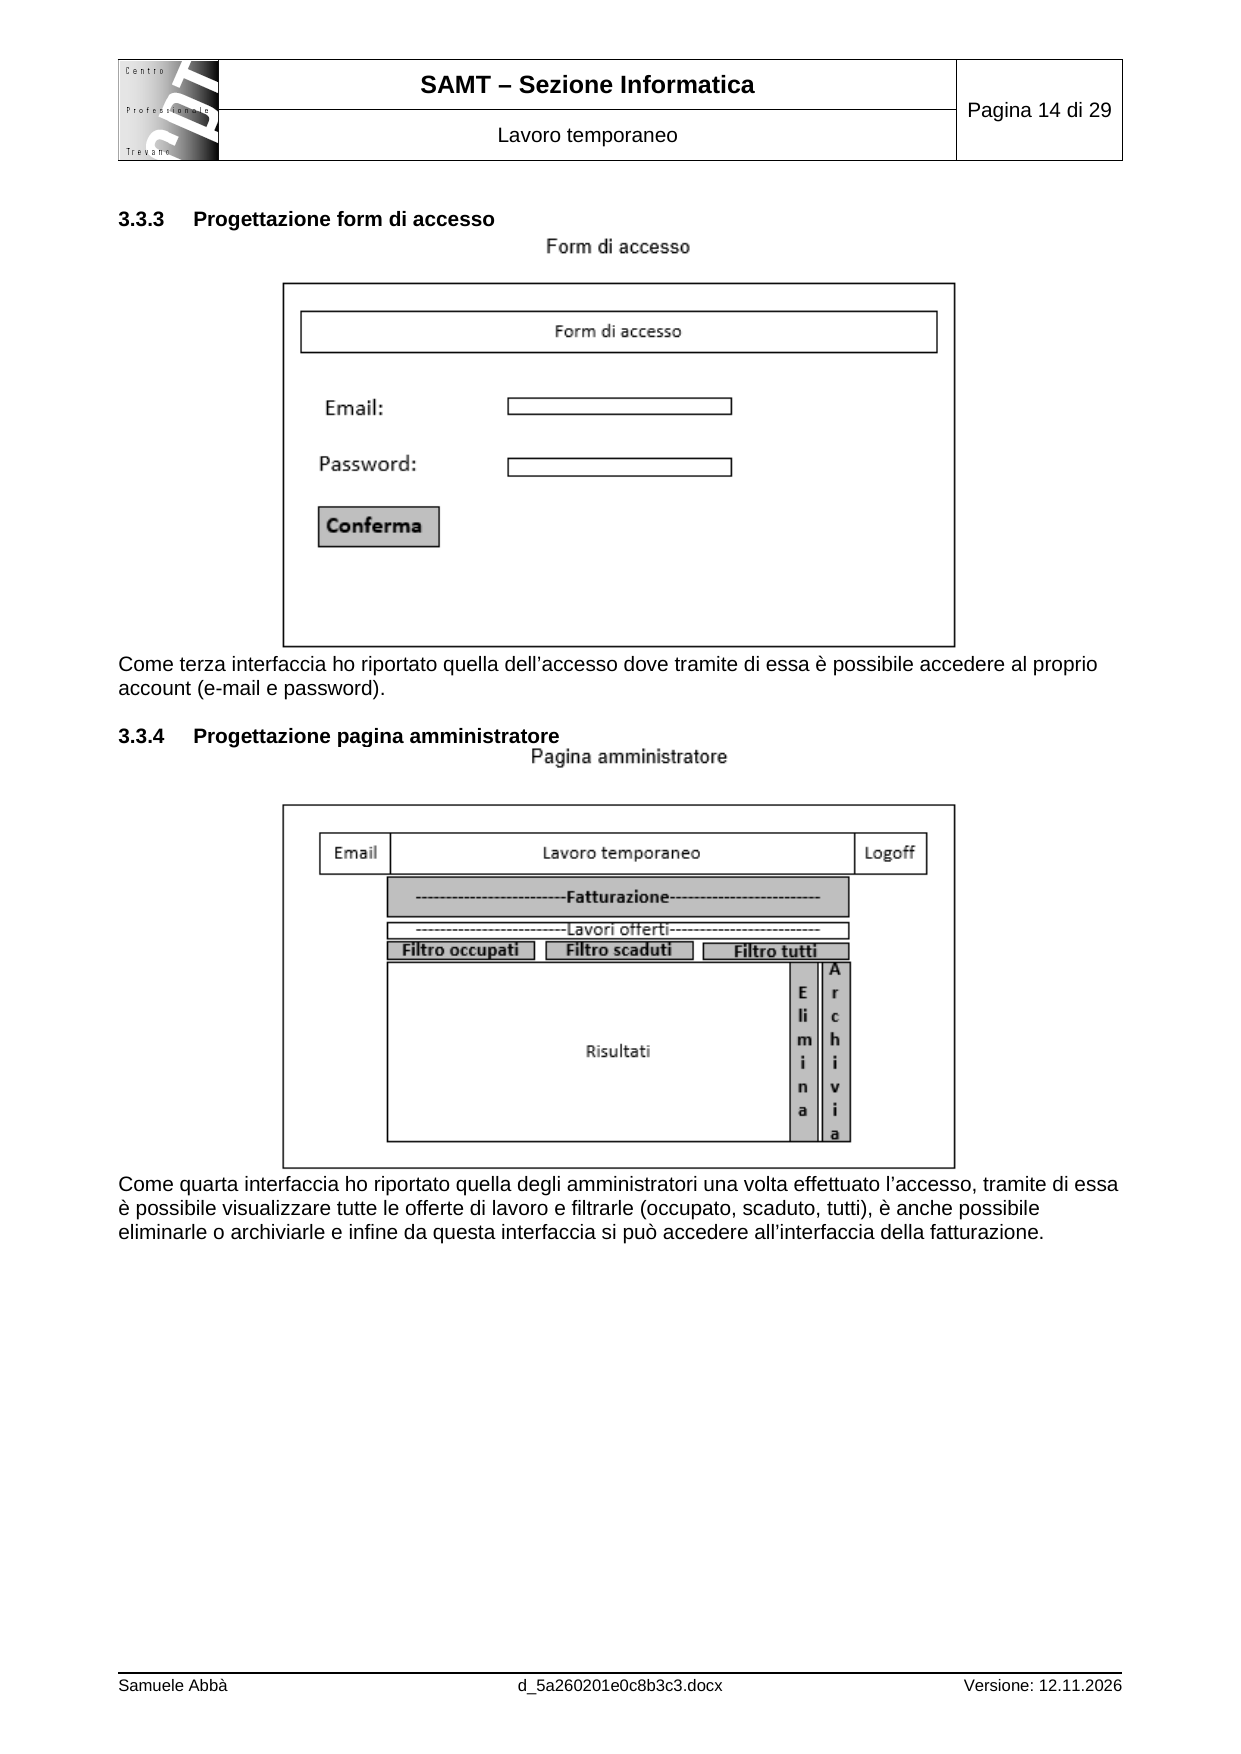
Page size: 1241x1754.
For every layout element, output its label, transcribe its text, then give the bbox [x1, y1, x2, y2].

picture [118, 60, 219, 160]
text Come terza interfaccia ho riportato quella dell’accesso dove tramite di essa è possibile accedere al proprio account (e-mail e password). [118, 652, 1122, 700]
text Come quarta interfaccia ho riportato quella degli amministratori una volta effettuato l’accesso, tramite di essa è possibile visualizzare tutte le offerte di lavoro e filtrarle (occupato, scaduto, tutti), è anche possibile eliminarle o archiviarle e infine da questa interfaccia si può accedere all’interfaccia della fatturazione. [118, 1172, 1122, 1243]
picture [280, 747, 960, 1172]
subtitle Progettazione form di accesso [118, 207, 1122, 231]
subtitle Progettazione pagina amministratore [118, 724, 1122, 748]
picture [280, 230, 960, 652]
